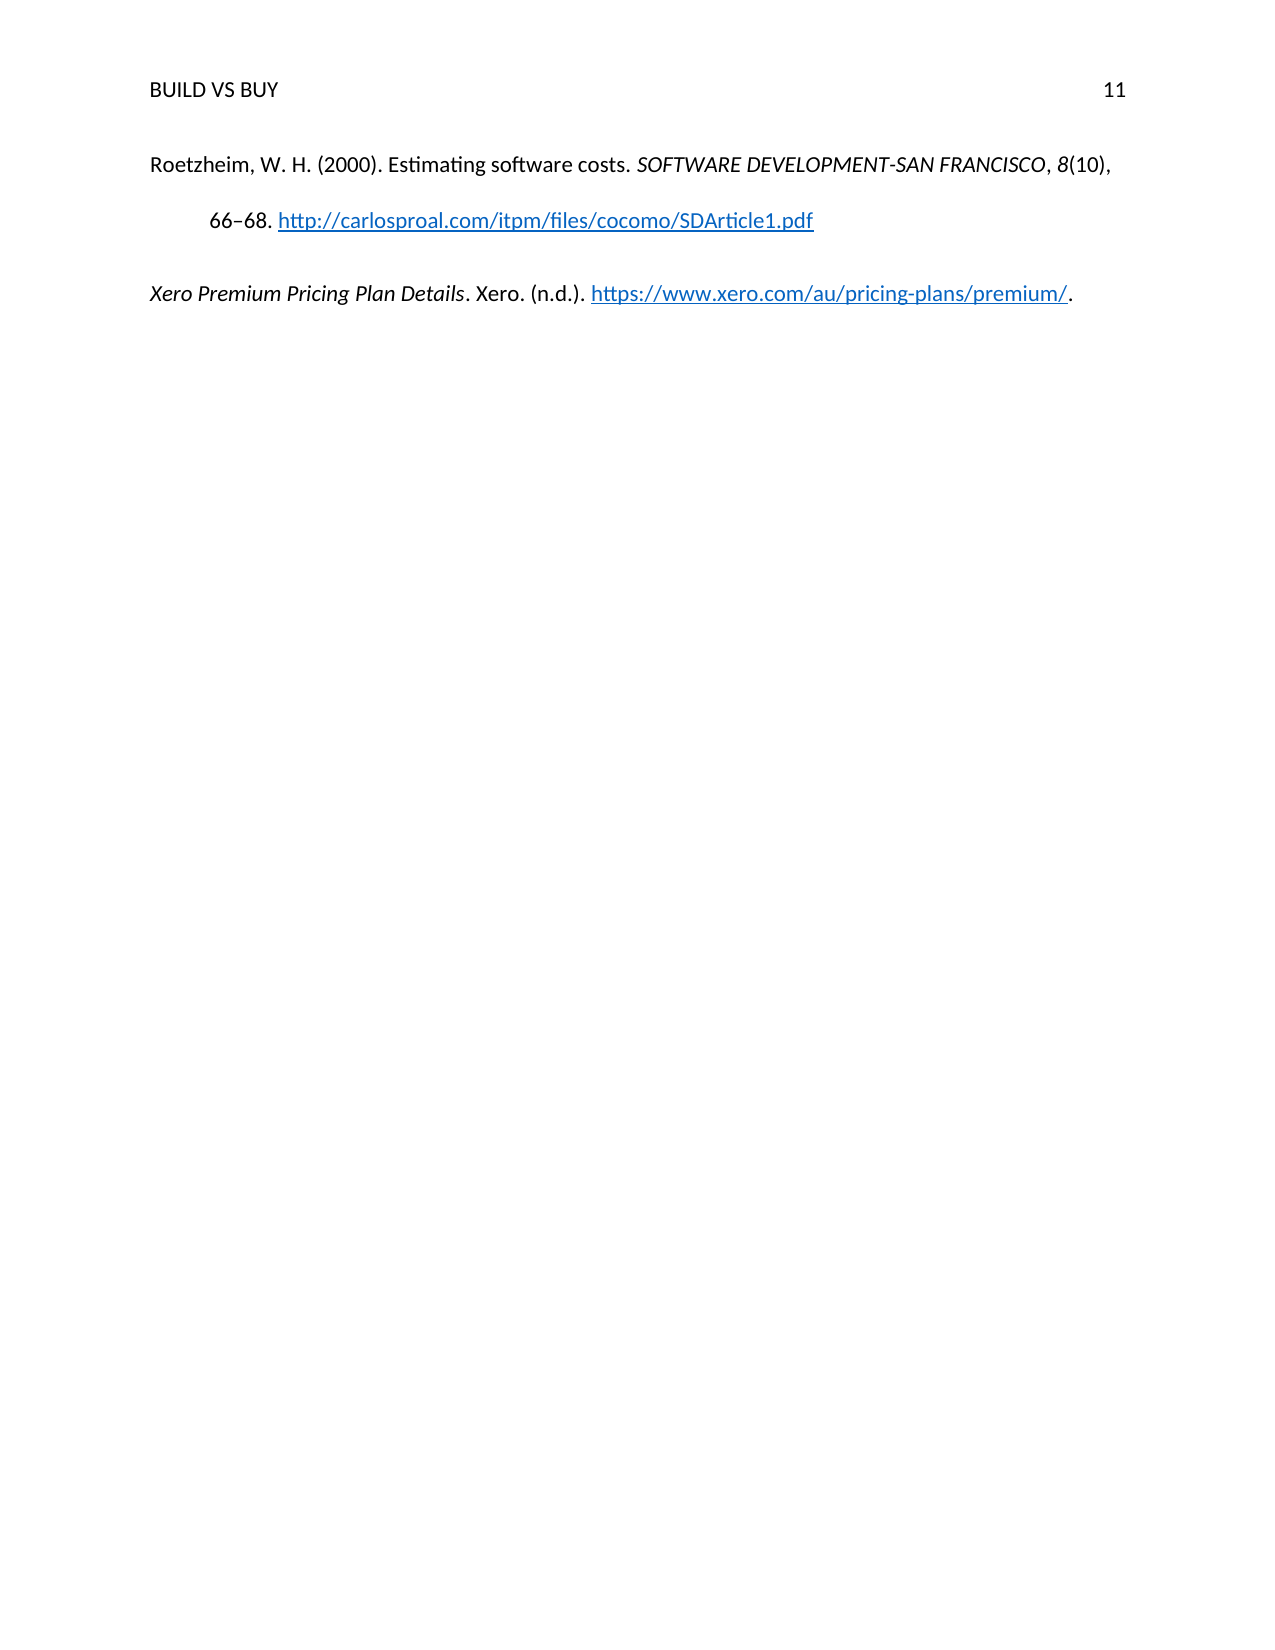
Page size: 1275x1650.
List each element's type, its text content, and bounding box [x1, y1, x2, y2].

text Roetzheim, W. H. (2000). Estimating software costs. SOFTWARE DEVELOPMENT-SAN FRANCISCO, 8(10), 66–68. http://carlosproal.com/itpm/files/cocomo/SDArticle1.pdf [150, 150, 1125, 234]
text Xero Premium Pricing Plan Details. Xero. (n.d.). https://www.xero.com/au/pricing-plans/premium/. [150, 279, 1125, 307]
